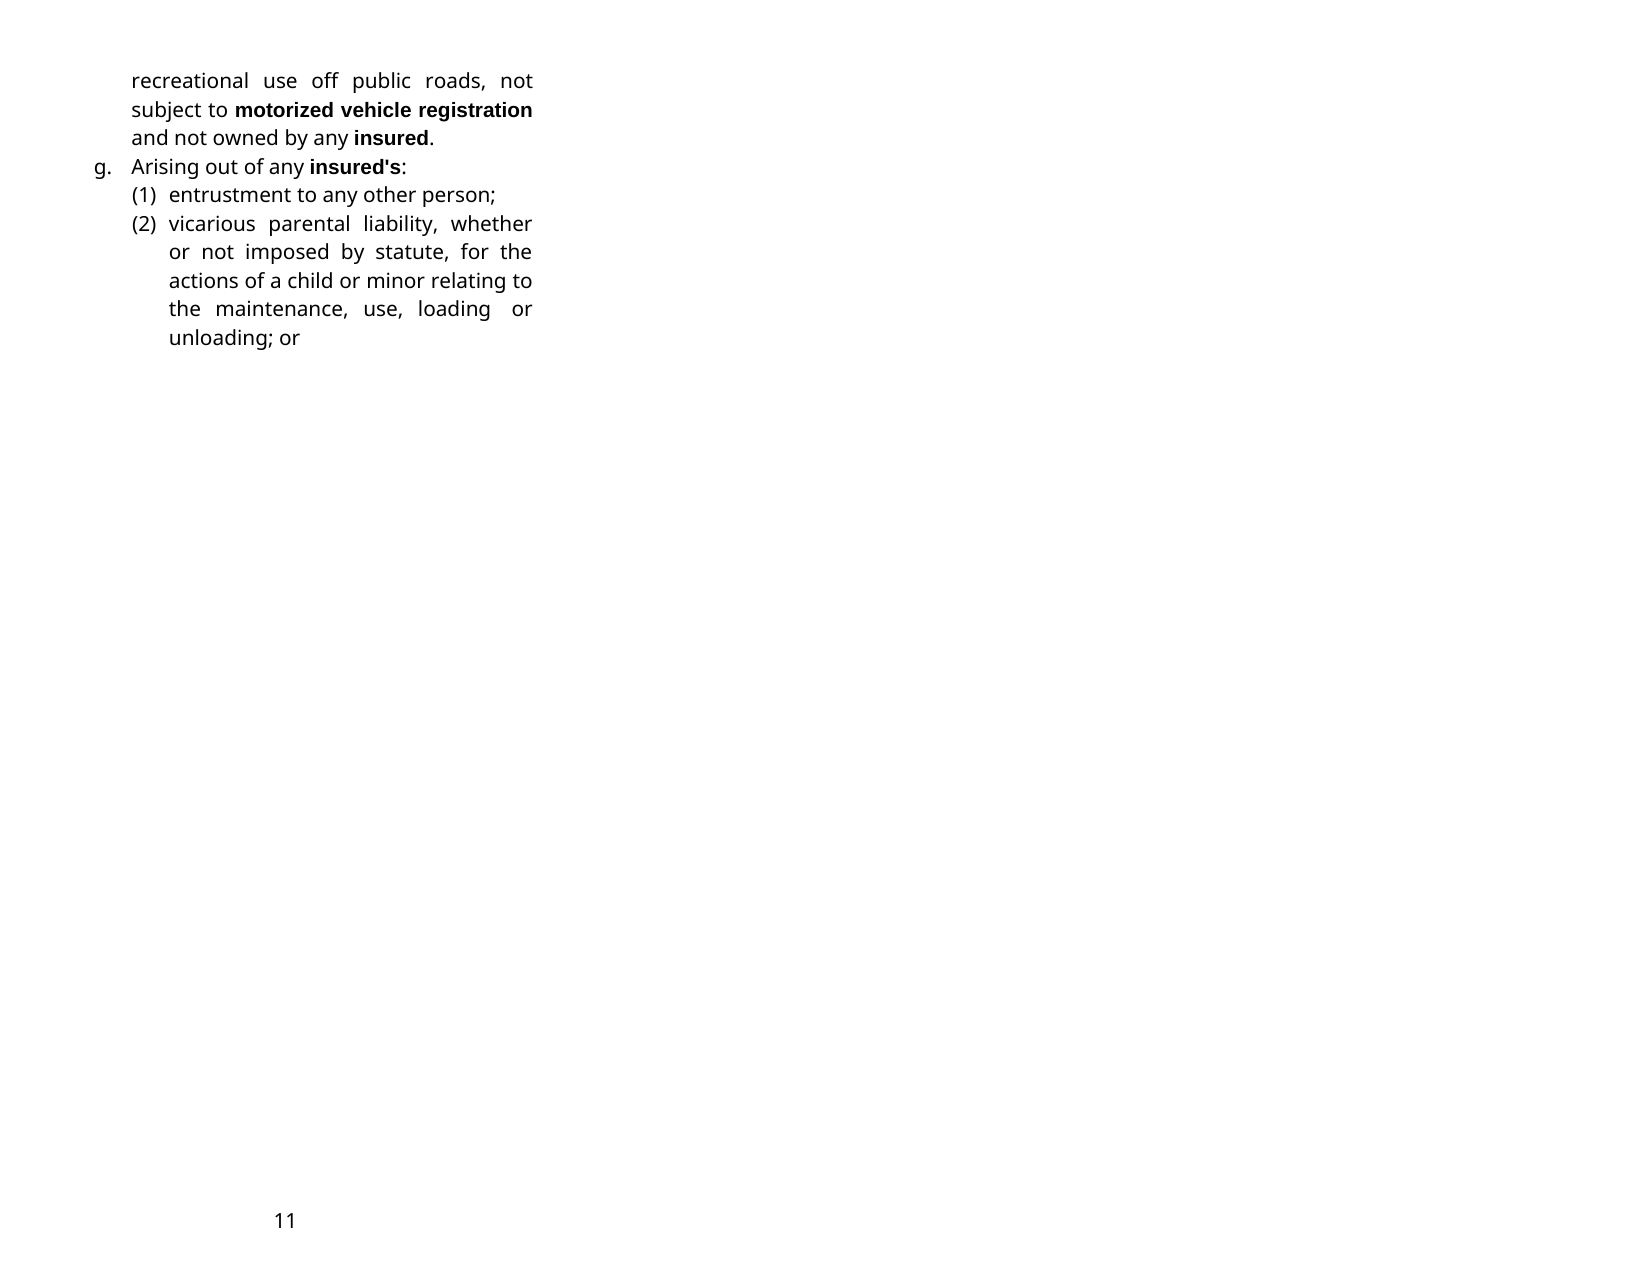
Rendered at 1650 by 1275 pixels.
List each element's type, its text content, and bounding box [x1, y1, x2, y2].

list entrustment to any other person; [132, 181, 1414, 209]
list vicarious parental liability, whether or not imposed by statute, for the actions of a child or minor relating to the maintenance, use, loading or unloading; or [132, 209, 533, 351]
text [131, 67, 533, 152]
list Arising out of any insured's: [94, 152, 1414, 180]
